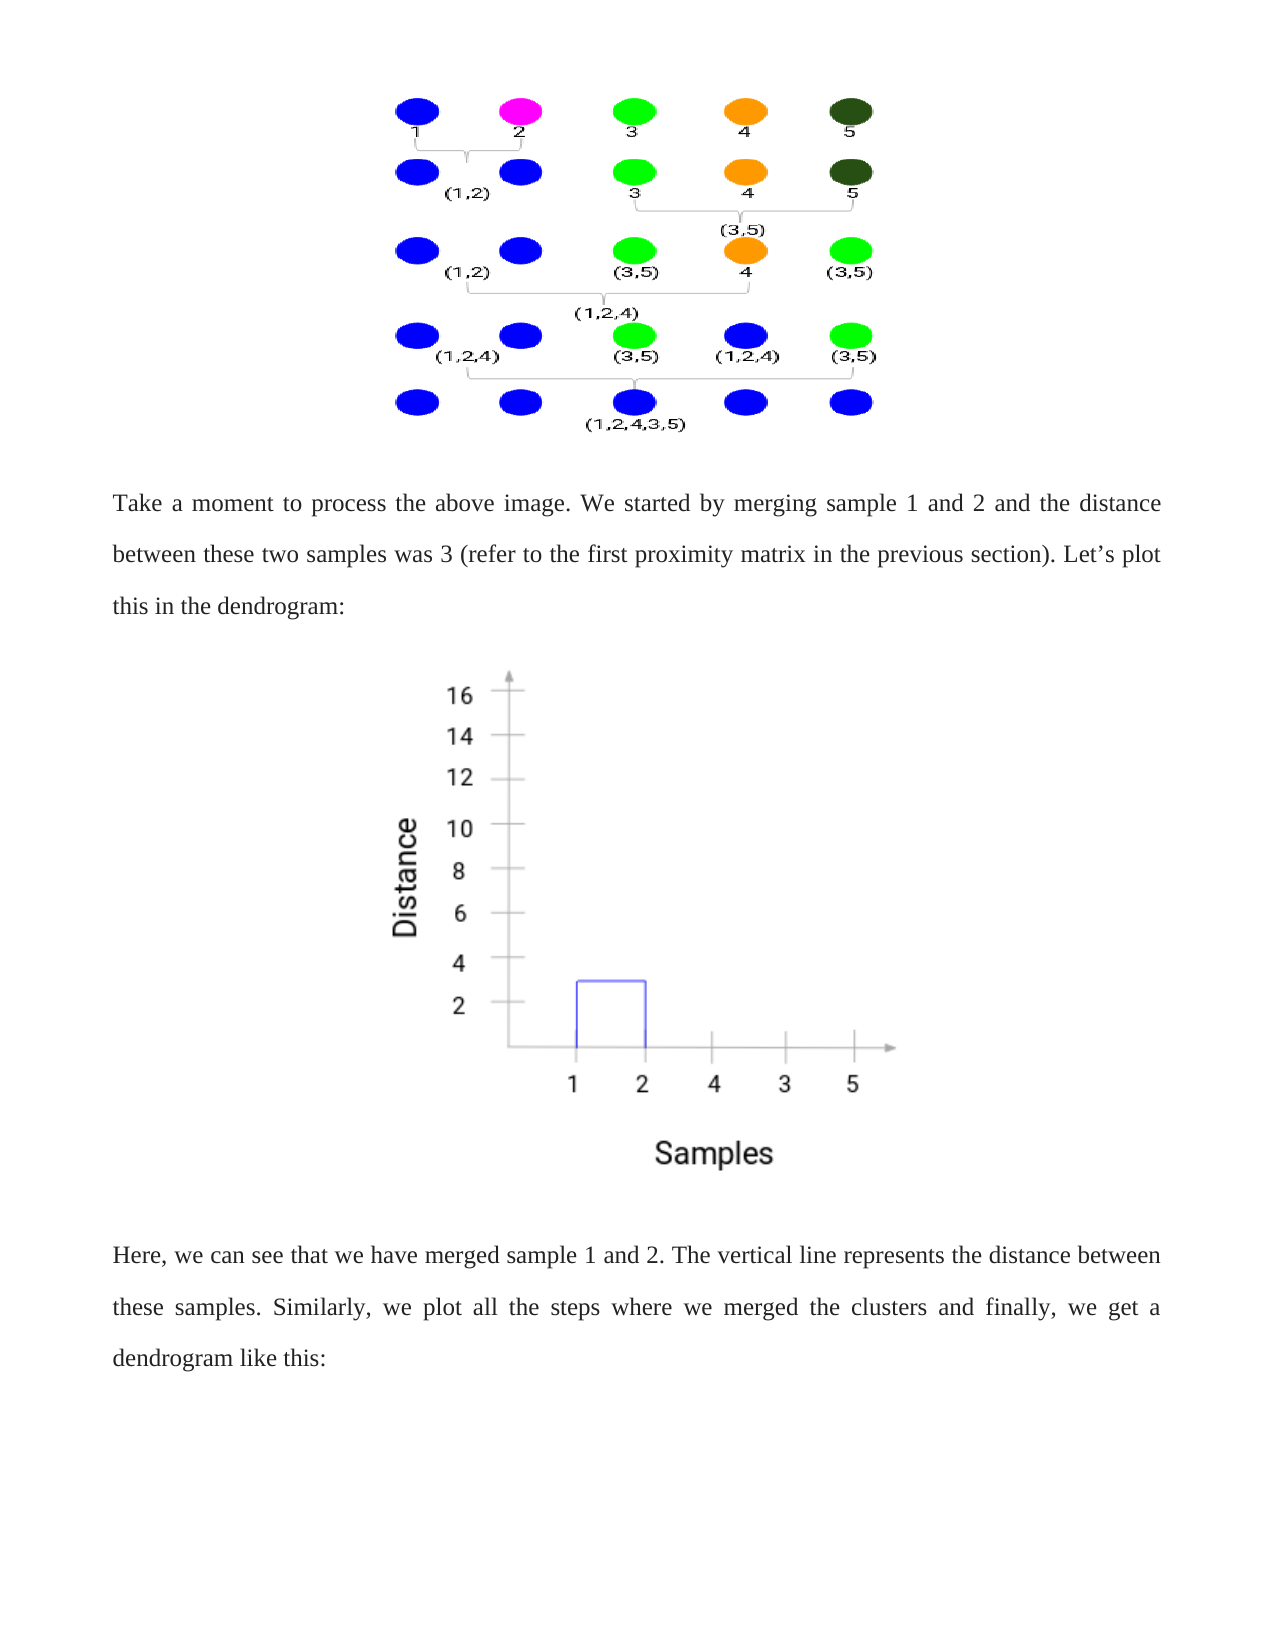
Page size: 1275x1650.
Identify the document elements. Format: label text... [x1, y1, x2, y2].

text Here, we can see that we have merged sample 1 and 2. The vertical line represents the distance between these samples. Similarly, we plot all the steps where we merged the clusters and finally, we get a dendrogram like this: [112, 1217, 1162, 1372]
text Take a moment to process the above image. We started by merging sample 1 and 2 and the distance between these two samples was 3 (refer to the first proximity matrix in the previous section). Let’s plot this in the dendrogram: [112, 465, 1162, 620]
picture [361, 648, 914, 1188]
picture [388, 93, 887, 436]
